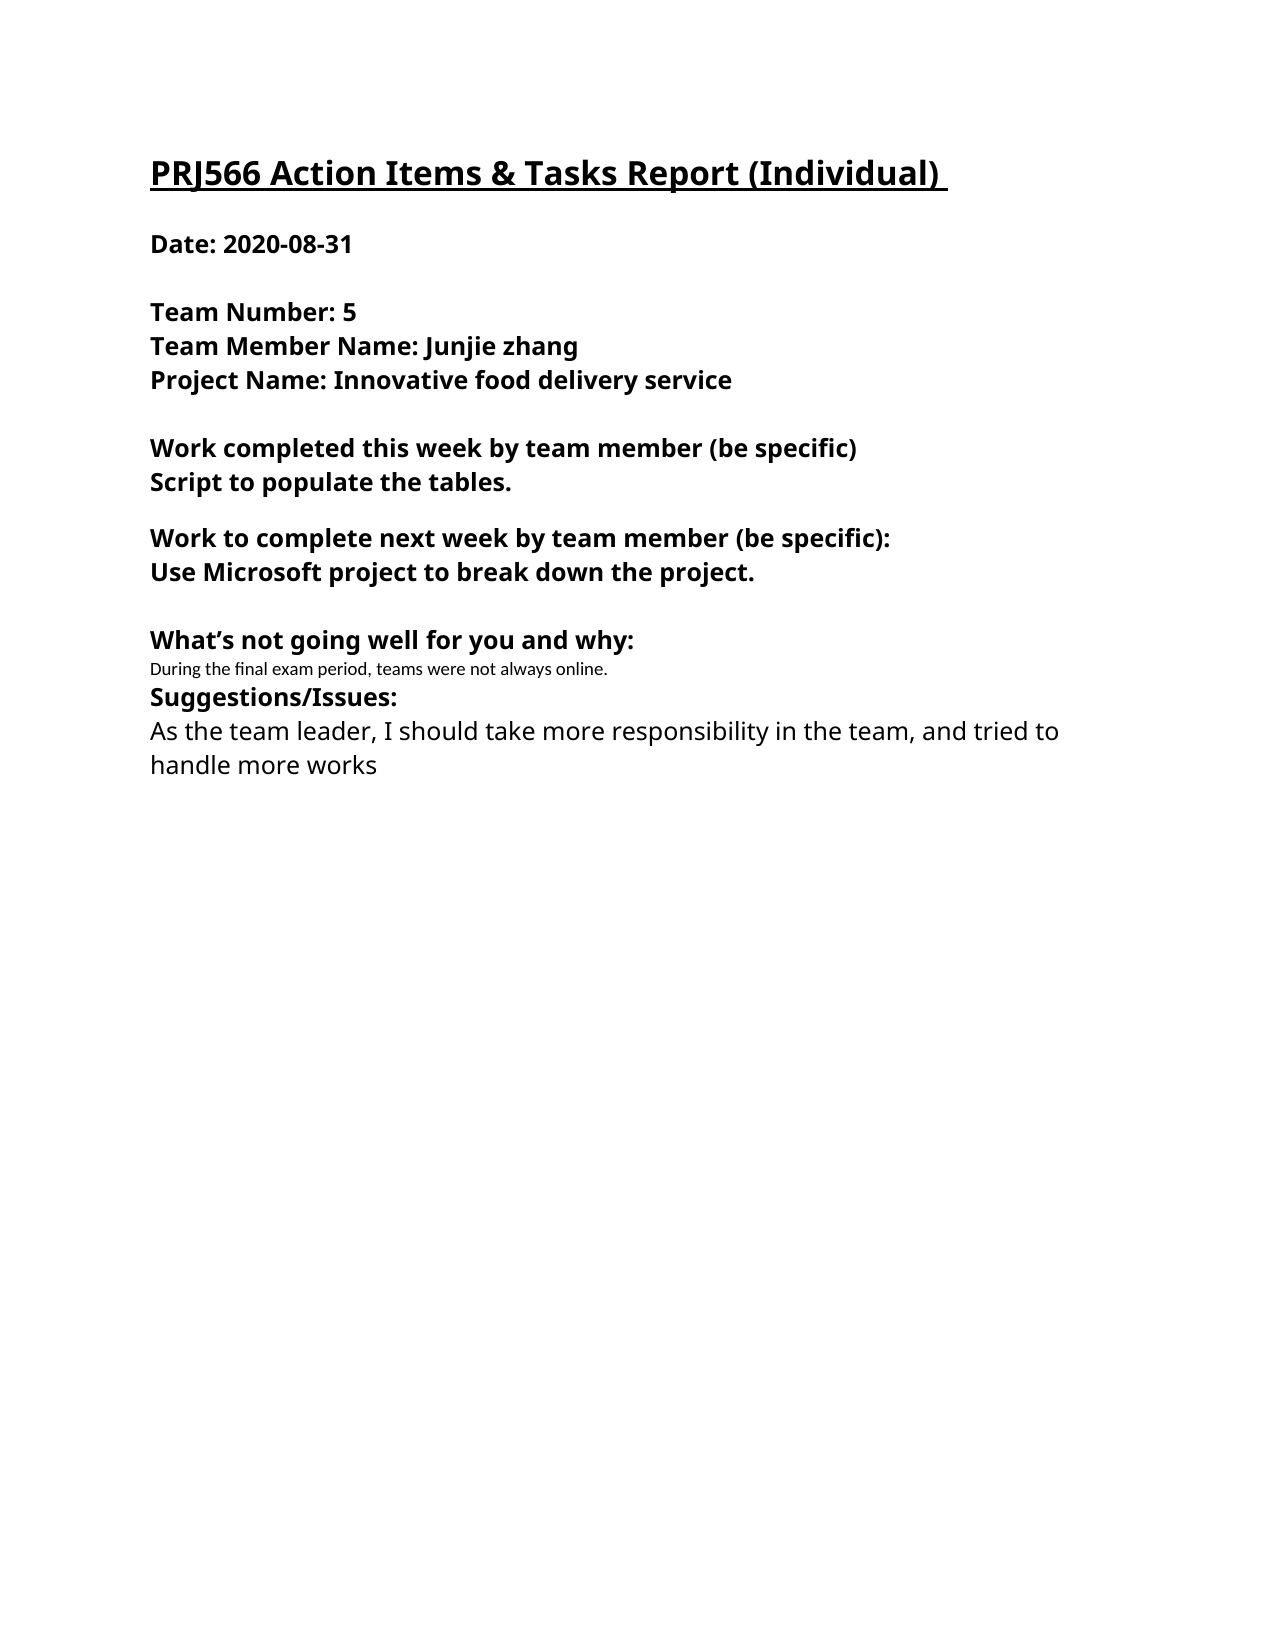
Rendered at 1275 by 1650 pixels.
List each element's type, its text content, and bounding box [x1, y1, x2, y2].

text PRJ566 Action Items & Tasks Report (Individual) [150, 150, 1125, 195]
text Suggestions/Issues: [150, 680, 1125, 714]
text Project Name: Innovative food delivery service [150, 363, 1125, 397]
text Work to complete next week by team member (be specific): [150, 521, 1125, 555]
text During the final exam period, teams were not always online. [150, 657, 1125, 680]
text As the team leader, I should take more responsibility in the team, and tried to handle more works [150, 714, 1125, 782]
text Team Member Name: Junjie zhang [150, 329, 1125, 363]
text What’s not going well for you and why: [150, 623, 1125, 657]
text Work completed this week by team member (be specific) [150, 431, 1125, 465]
text Script to populate the tables. [150, 465, 1125, 499]
text Date: 2020-08-31 [150, 227, 1125, 261]
text Team Number: 5 [150, 295, 1125, 329]
text Use Microsoft project to break down the project. [150, 555, 1125, 589]
